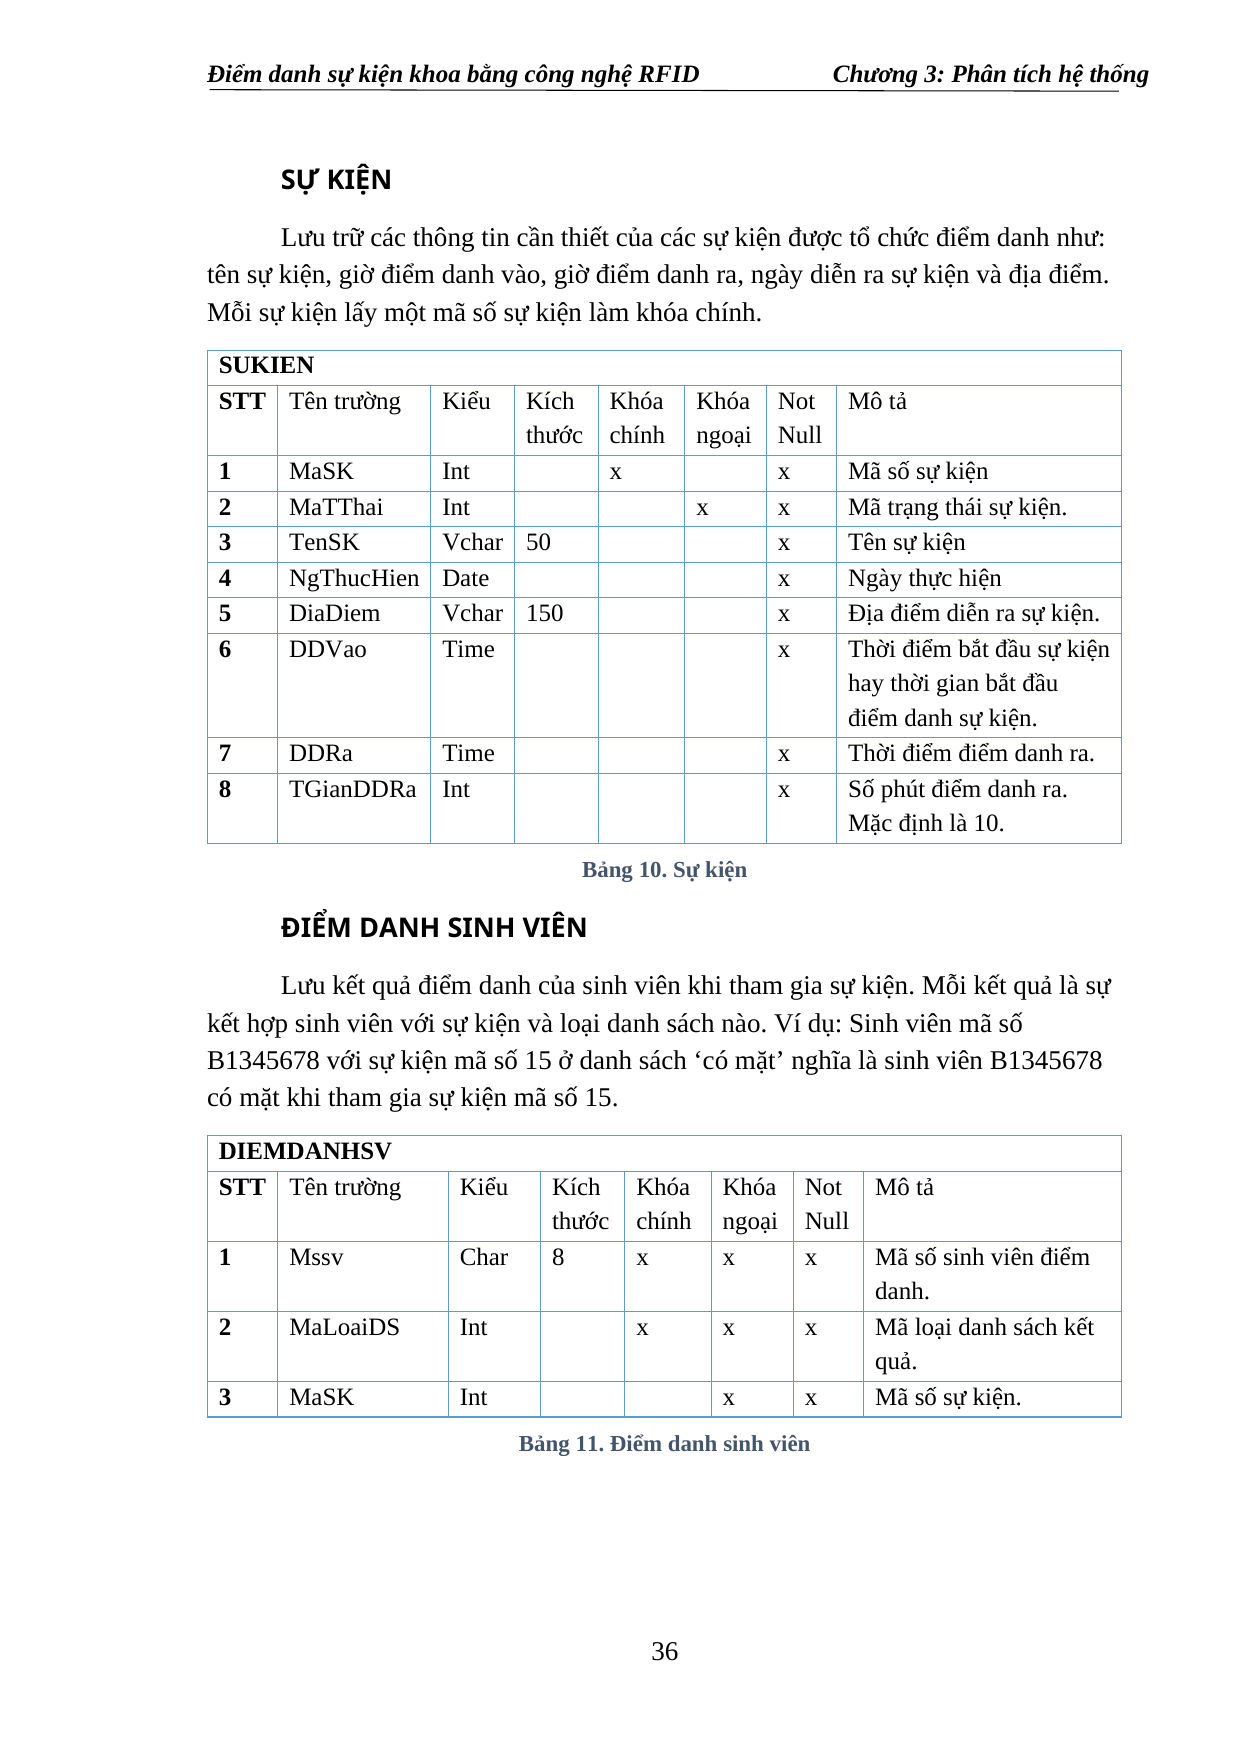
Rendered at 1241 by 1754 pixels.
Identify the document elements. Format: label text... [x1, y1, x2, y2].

table_cell x [767, 492, 836, 526]
table_cell Int [431, 774, 514, 843]
table_cell Mô tả [864, 1172, 1121, 1241]
table_cell [685, 738, 766, 773]
table_cell Kiểu [449, 1172, 540, 1241]
table_cell x [712, 1312, 793, 1381]
table_cell 8 [541, 1242, 624, 1311]
table_cell Mã số sinh viên điểm danh. [864, 1242, 1121, 1311]
list Lưu trữ các thông tin cần thiết của các sự kiện được tổ chức điểm danh như: tên sự kiện, giờ điểm danh vào, giờ điểm danh ra, ngày diễn ra sự kiện và địa điểm. Mỗi sự kiện lấy một mã số sự kiện làm khóa chính. [207, 221, 1122, 327]
table_cell [685, 774, 766, 843]
table_cell Khóa chính [625, 1172, 711, 1241]
table_cell Tên trường [278, 1172, 448, 1241]
table_cell Time [431, 738, 514, 773]
table_cell DiaDiem [278, 598, 430, 633]
table_cell [599, 563, 684, 597]
table_cell x [599, 456, 684, 491]
table_cell [515, 634, 598, 737]
table_cell Int [431, 456, 514, 491]
table_cell Char [449, 1242, 540, 1311]
table_cell Địa điểm diễn ra sự kiện. [837, 598, 1121, 633]
list Lưu kết quả điểm danh của sinh viên khi tham gia sự kiện. Mỗi kết quả là sự kết hợp sinh viên với sự kiện và loại danh sách nào. Ví dụ: Sinh viên mã số B1345678 với sự kiện mã số 15 ở danh sách ‘có mặt’ nghĩa là sinh viên B1345678 có mặt khi tham gia sự kiện mã số 15. [207, 969, 1122, 1112]
table_cell x [767, 456, 836, 491]
table_cell x [712, 1382, 793, 1416]
table_cell Mã số sự kiện [837, 456, 1121, 491]
table_cell 6 [208, 634, 277, 737]
table_cell Số phút điểm danh ra. Mặc định là 10. [837, 774, 1121, 843]
table_cell 7 [208, 738, 277, 773]
table_cell 150 [515, 598, 598, 633]
table_cell Thời điểm điểm danh ra. [837, 738, 1121, 773]
table_cell Kích thước [541, 1172, 624, 1241]
table_cell [685, 634, 766, 737]
table_cell STT [208, 1172, 277, 1241]
table_cell Mã trạng thái sự kiện. [837, 492, 1121, 526]
table_cell Int [431, 492, 514, 526]
table_cell x [794, 1312, 863, 1381]
table_cell Tên trường [278, 386, 430, 455]
table_cell x [767, 598, 836, 633]
table_cell [685, 456, 766, 491]
table_cell Mã số sự kiện. [864, 1382, 1121, 1416]
table_cell [515, 456, 598, 491]
table_cell Mssv [278, 1242, 448, 1311]
table_cell Khóa ngoại [685, 386, 766, 455]
table_cell 1 [208, 1242, 277, 1311]
table_cell Vchar [431, 527, 514, 562]
text Sự Kiện [207, 160, 1122, 197]
table_cell 3 [208, 527, 277, 562]
table_cell [515, 738, 598, 773]
table_cell Kích thước [515, 386, 598, 455]
table_cell Not Null [794, 1172, 863, 1241]
table_cell [599, 738, 684, 773]
table_cell [685, 527, 766, 562]
table_cell 1 [208, 456, 277, 491]
table_cell Ngày thực hiện [837, 563, 1121, 597]
table_cell Not Null [767, 386, 836, 455]
table_cell MaSK [278, 1382, 448, 1416]
table_cell [515, 492, 598, 526]
table_cell x [767, 774, 836, 843]
table_cell 4 [208, 563, 277, 597]
table_cell 5 [208, 598, 277, 633]
table_cell [541, 1312, 624, 1381]
table_cell Mô tả [837, 386, 1121, 455]
table_cell x [767, 563, 836, 597]
table_cell DDVao [278, 634, 430, 737]
table_cell x [625, 1312, 711, 1381]
table_cell Khóa chính [599, 386, 684, 455]
table_cell [685, 598, 766, 633]
table_cell x [685, 492, 766, 526]
table_cell x [794, 1242, 863, 1311]
table_cell [625, 1382, 711, 1416]
table_cell 8 [208, 774, 277, 843]
table_cell TenSK [278, 527, 430, 562]
table_cell [599, 492, 684, 526]
table_cell Int [449, 1382, 540, 1416]
table_cell Date [431, 563, 514, 597]
table_cell [599, 527, 684, 562]
table_cell x [767, 634, 836, 737]
table_cell [685, 563, 766, 597]
table_cell [599, 774, 684, 843]
table_cell DDRa [278, 738, 430, 773]
table_cell [599, 598, 684, 633]
table_cell 2 [208, 492, 277, 526]
table_cell Khóa ngoại [712, 1172, 793, 1241]
table_cell Vchar [431, 598, 514, 633]
table_cell NgThucHien [278, 563, 430, 597]
table_cell Tên sự kiện [837, 527, 1121, 562]
table_cell [515, 774, 598, 843]
table_cell Thời điểm bắt đầu sự kiện hay thời gian bắt đầu điểm danh sự kiện. [837, 634, 1121, 737]
table_cell x [767, 738, 836, 773]
table_cell MaLoaiDS [278, 1312, 448, 1381]
table_cell MaSK [278, 456, 430, 491]
table_cell [599, 634, 684, 737]
table_cell STT [208, 386, 277, 455]
text Điểm Danh Sinh Viên [207, 909, 1122, 946]
table_cell x [712, 1242, 793, 1311]
table_cell 3 [208, 1382, 277, 1416]
table_cell 2 [208, 1312, 277, 1381]
table_cell [515, 563, 598, 597]
table_cell x [625, 1242, 711, 1311]
table_cell x [767, 527, 836, 562]
table_header SUKIEN [208, 351, 1121, 385]
table_cell 50 [515, 527, 598, 562]
table_header DIEMDANHSV [208, 1136, 1121, 1171]
table_cell Kiểu [431, 386, 514, 455]
table_cell Int [449, 1312, 540, 1381]
table_cell x [794, 1382, 863, 1416]
table_cell [541, 1382, 624, 1416]
table_cell Mã loại danh sách kết quả. [864, 1312, 1121, 1381]
table_cell MaTThai [278, 492, 430, 526]
table_cell Time [431, 634, 514, 737]
table_cell TGianDDRa [278, 774, 430, 843]
